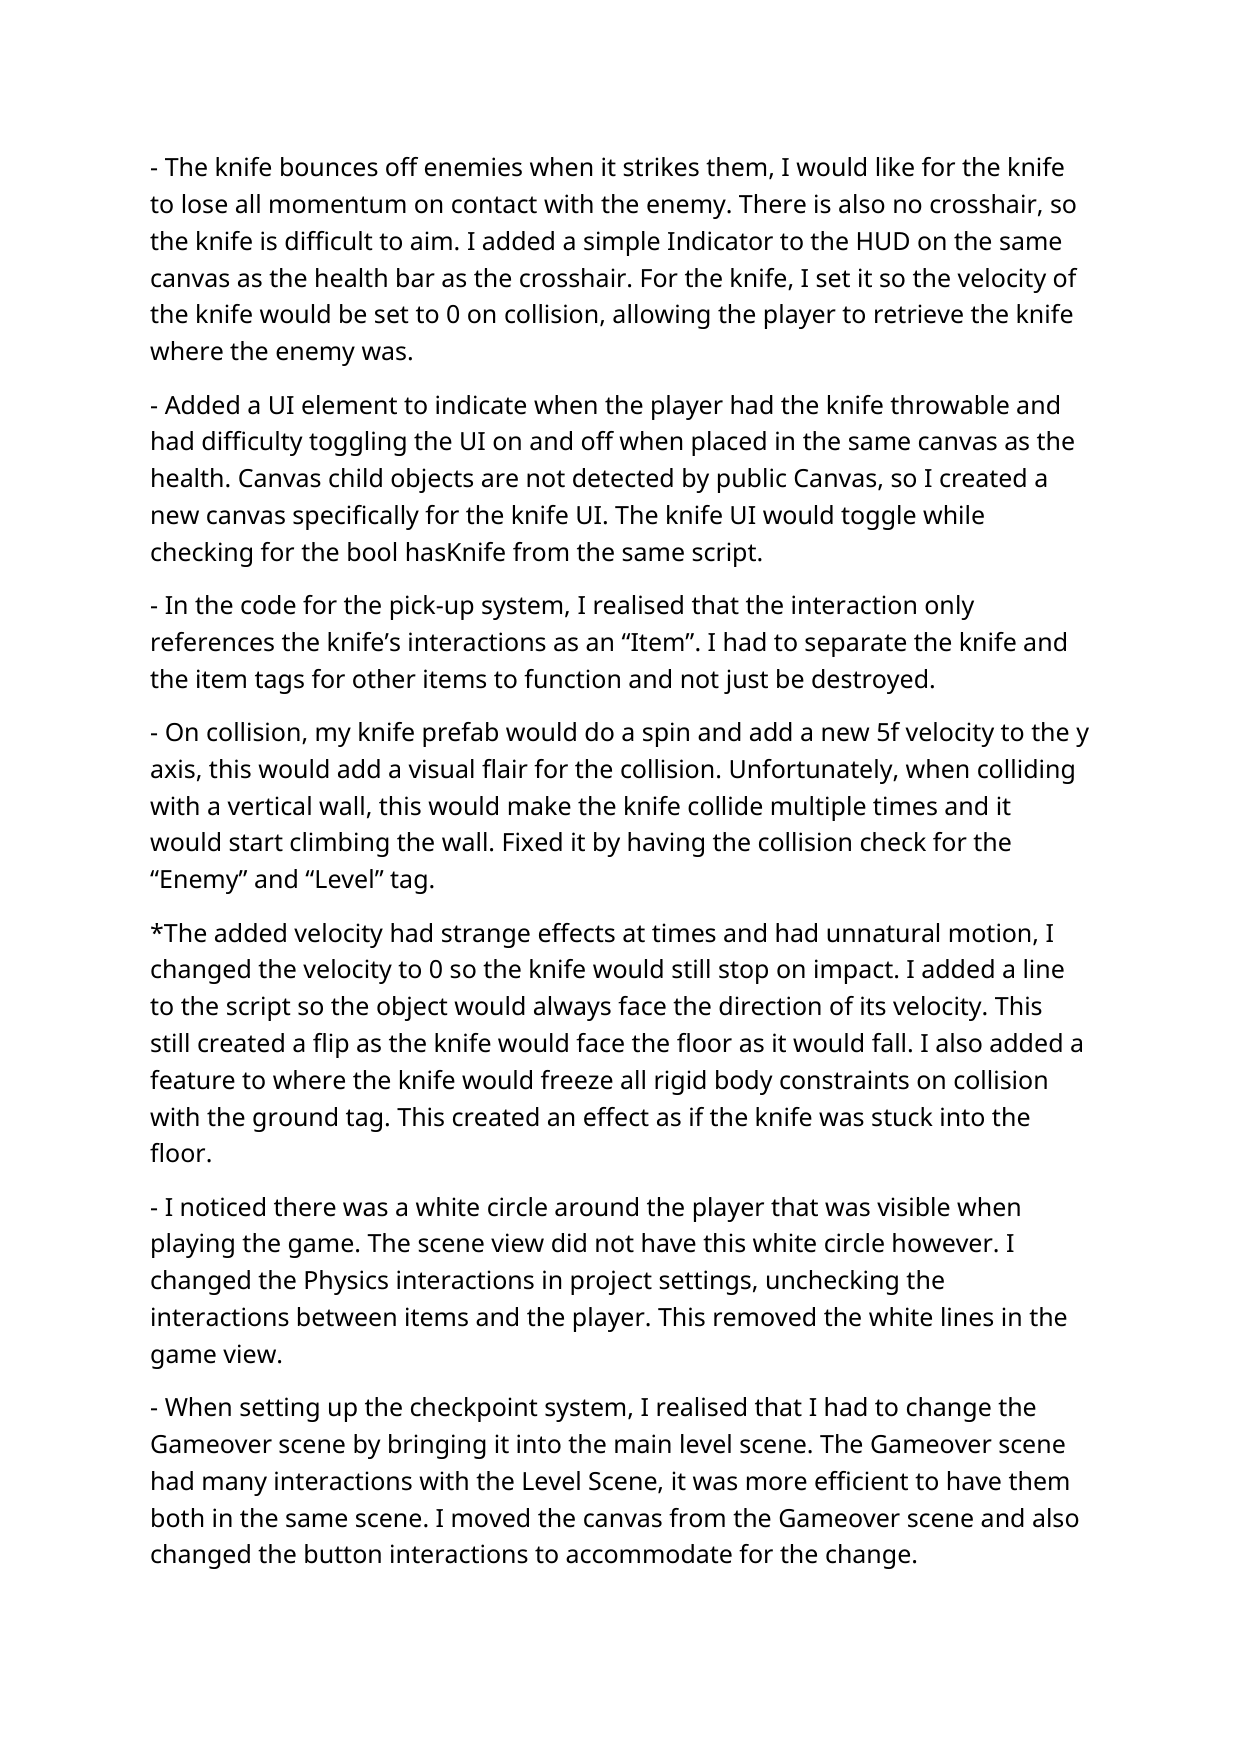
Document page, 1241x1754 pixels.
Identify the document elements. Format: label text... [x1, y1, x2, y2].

text - When setting up the checkpoint system, I realised that I had to change the Gameover scene by bringing it into the main level scene. The Gameover scene had many interactions with the Level Scene, it was more efficient to have them both in the same scene. I moved the canvas from the Gameover scene and also changed the button interactions to accommodate for the change. [150, 1390, 1090, 1571]
text *The added velocity had strange effects at times and had unnatural motion, I changed the velocity to 0 so the knife would still stop on impact. I added a line to the script so the object would always face the direction of its velocity. This still created a flip as the knife would face the floor as it would fall. I also added a feature to where the knife would freeze all rigid body constraints on collision with the ground tag. This created an effect as if the knife was stuck into the floor. [150, 915, 1090, 1170]
text - Added a UI element to indicate when the player had the knife throwable and had difficulty toggling the UI on and off when placed in the same canvas as the health. Canvas child objects are not detected by public Canvas, so I created a new canvas specifically for the knife UI. The knife UI would toggle while checking for the bool hasKnife from the same script. [150, 387, 1090, 568]
text - I noticed there was a white circle around the player that was visible when playing the game. The scene view did not have this white circle however. I changed the Physics interactions in project settings, unchecking the interactions between items and the player. This removed the white lines in the game view. [150, 1189, 1090, 1371]
text - The knife bounces off enemies when it strikes them, I would like for the knife to lose all momentum on contact with the enemy. There is also no crosshair, so the knife is difficult to aim. I added a simple Indicator to the HUD on the same canvas as the health bar as the crosshair. For the knife, I set it so the velocity of the knife would be set to 0 on collision, allowing the player to retrieve the knife where the enemy was. [150, 150, 1090, 368]
text - In the code for the pick-up system, I realised that the interaction only references the knife’s interactions as an “Item”. I had to separate the knife and the item tags for other items to function and not just be destroyed. [150, 588, 1090, 695]
text - On collision, my knife prefab would do a spin and add a new 5f velocity to the y axis, this would add a visual flair for the collision. Unfortunately, when colliding with a vertical wall, this would make the knife collide multiple times and it would start climbing the wall. Fixed it by having the collision check for the “Enemy” and “Level” tag. [150, 715, 1090, 896]
